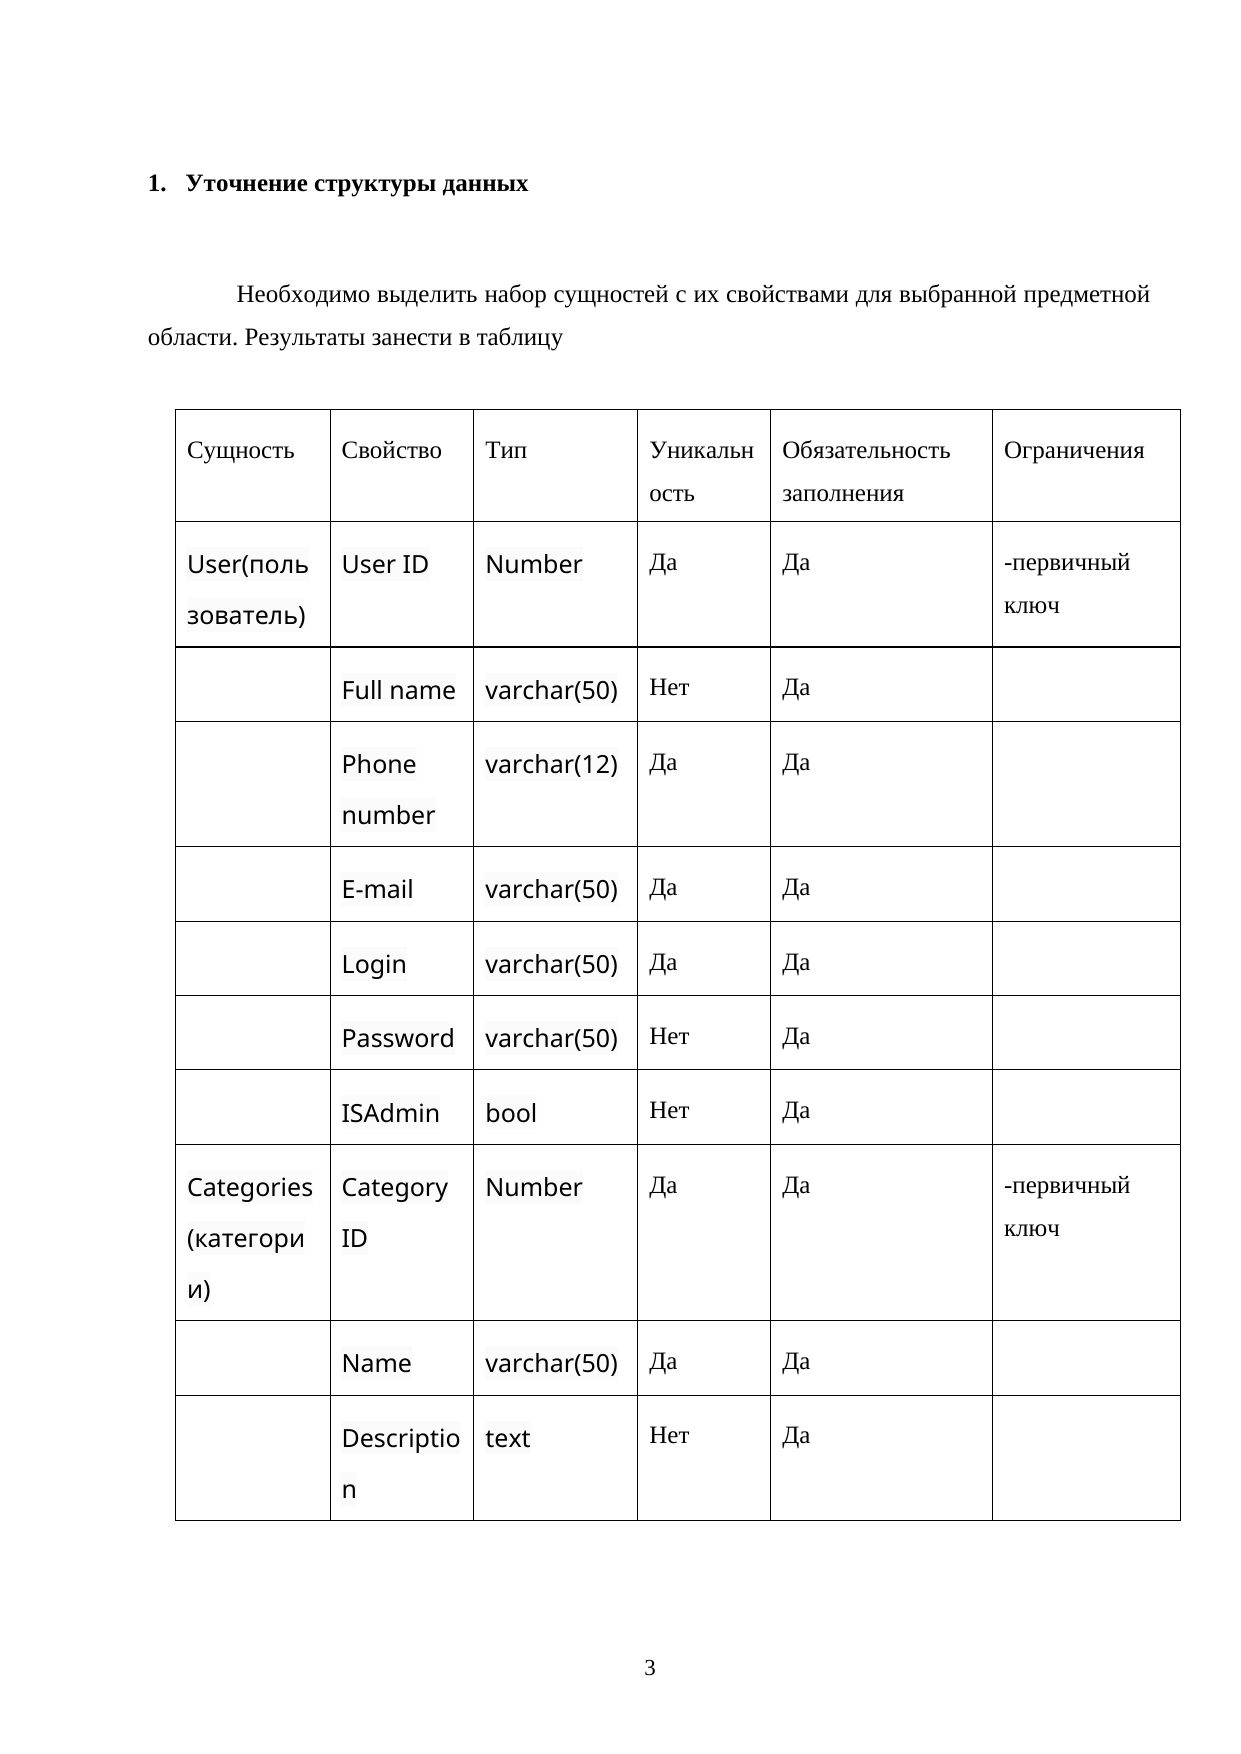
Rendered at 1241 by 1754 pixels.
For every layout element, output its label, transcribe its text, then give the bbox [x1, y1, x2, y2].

subtitle Уточнение структуры данных [148, 168, 1152, 197]
table_cell Да [771, 648, 992, 721]
table_cell Да [771, 847, 992, 921]
table_cell [993, 922, 1180, 995]
table_cell [176, 922, 330, 995]
table_header Обязательность заполнения [771, 410, 992, 521]
table_cell Да [638, 1145, 770, 1320]
table_header Сущность [176, 410, 330, 521]
table_cell User(пользователь) [176, 522, 330, 646]
table_cell Да [771, 1145, 992, 1320]
table_cell Description [331, 1396, 473, 1520]
table_cell Phone number [331, 722, 473, 846]
table_cell Нет [638, 1396, 770, 1520]
table_cell [993, 1321, 1180, 1394]
table_cell Да [771, 996, 992, 1069]
table_cell Login [331, 922, 473, 995]
table_cell Да [638, 722, 770, 846]
table_cell Да [638, 522, 770, 646]
table_cell E-mail [331, 847, 473, 921]
table_cell [176, 648, 330, 721]
table_cell varchar(12) [474, 722, 637, 846]
table_cell [993, 1396, 1180, 1520]
table_cell varchar(50) [474, 648, 637, 721]
table_cell Сategory ID [331, 1145, 473, 1320]
table_cell Да [771, 722, 992, 846]
table_cell [993, 996, 1180, 1069]
table_cell varchar(50) [474, 922, 637, 995]
table_cell [993, 648, 1180, 721]
table_cell Да [771, 1070, 992, 1144]
table_cell Да [638, 922, 770, 995]
table_header Уникальность [638, 410, 770, 521]
table_cell [176, 996, 330, 1069]
table_cell Да [771, 1396, 992, 1520]
table_cell Number [474, 1145, 637, 1320]
table_cell Number [474, 522, 637, 646]
table_cell [176, 847, 330, 921]
table_cell Да [638, 847, 770, 921]
table_cell Full name [331, 648, 473, 721]
table_cell -первичный ключ [993, 1145, 1180, 1320]
table_cell User ID [331, 522, 473, 646]
table_cell [993, 847, 1180, 921]
table_cell [993, 1070, 1180, 1144]
table_cell [176, 1321, 330, 1394]
table_cell varchar(50) [474, 1321, 637, 1394]
table_cell [993, 722, 1180, 846]
table_cell Нет [638, 648, 770, 721]
table_cell varchar(50) [474, 847, 637, 921]
table_header Тип [474, 410, 637, 521]
table_cell varchar(50) [474, 996, 637, 1069]
table_cell [176, 1396, 330, 1520]
table_cell Да [771, 1321, 992, 1394]
table_cell ISAdmin [331, 1070, 473, 1144]
table_cell text [474, 1396, 637, 1520]
text Необходимо выделить набор сущностей с их свойствами для выбранной предметной области. Результаты занести в таблицу [148, 279, 1152, 351]
table_cell -первичный ключ [993, 522, 1180, 646]
table_cell bool [474, 1070, 637, 1144]
table_cell Да [771, 922, 992, 995]
table_cell Да [638, 1321, 770, 1394]
table_cell Name [331, 1321, 473, 1394]
table_cell Да [771, 522, 992, 646]
table_cell Нет [638, 1070, 770, 1144]
table_cell Нет [638, 996, 770, 1069]
table_header Свойство [331, 410, 473, 521]
table_header Ограничения [993, 410, 1180, 521]
table_cell Password [331, 996, 473, 1069]
table_cell [176, 722, 330, 846]
table_cell Сategories(категории) [176, 1145, 330, 1320]
table_cell [176, 1070, 330, 1144]
